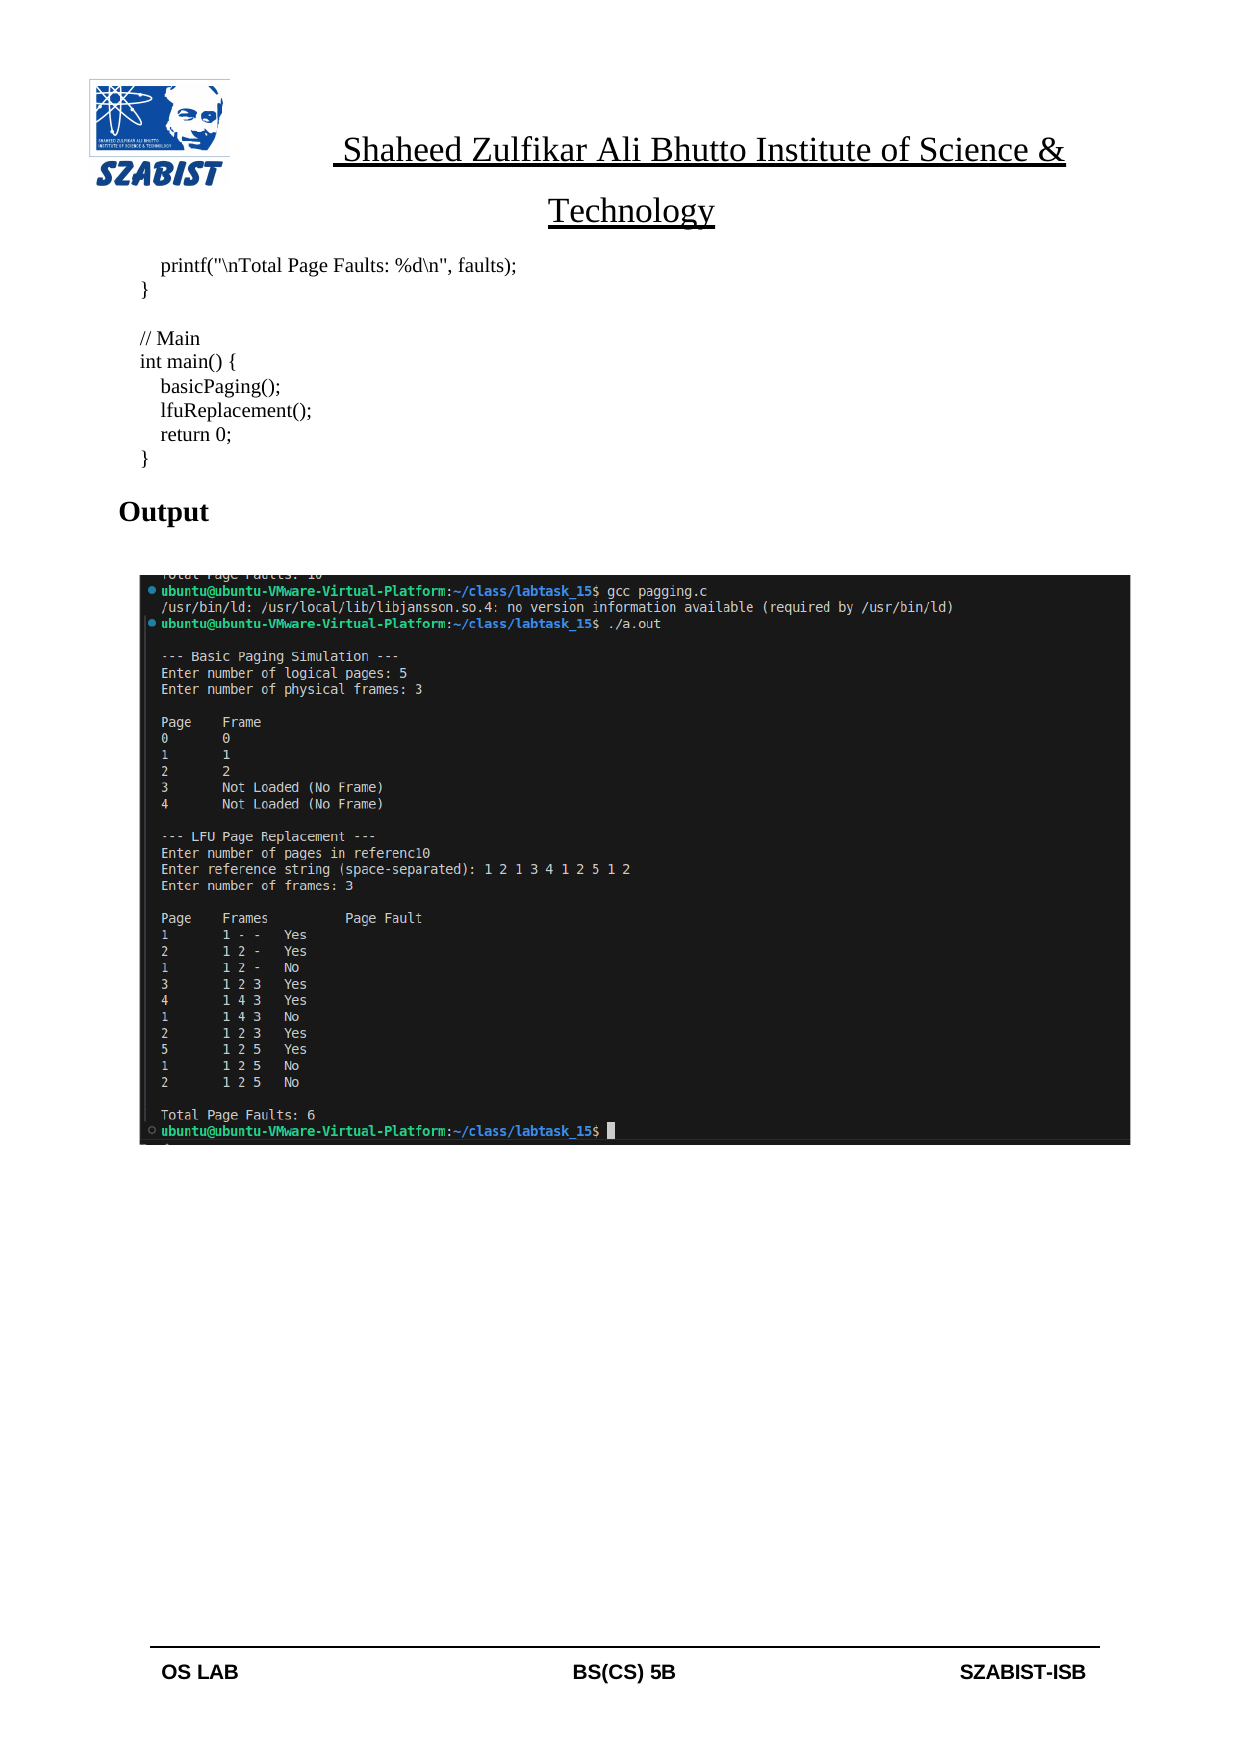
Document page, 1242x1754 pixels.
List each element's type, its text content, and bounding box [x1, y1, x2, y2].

text basicPaging(); [139, 373, 1115, 398]
text Output [118, 494, 1115, 527]
picture [89, 78, 230, 186]
text int main() { [139, 349, 1115, 373]
text return 0; [139, 422, 1115, 446]
text lfuReplacement(); [139, 398, 1115, 422]
text } [139, 277, 1115, 301]
text // Main [139, 325, 1115, 349]
picture [139, 575, 1131, 1145]
text } [139, 446, 1115, 470]
text printf("\nTotal Page Faults: %d\n", faults); [139, 253, 1115, 277]
